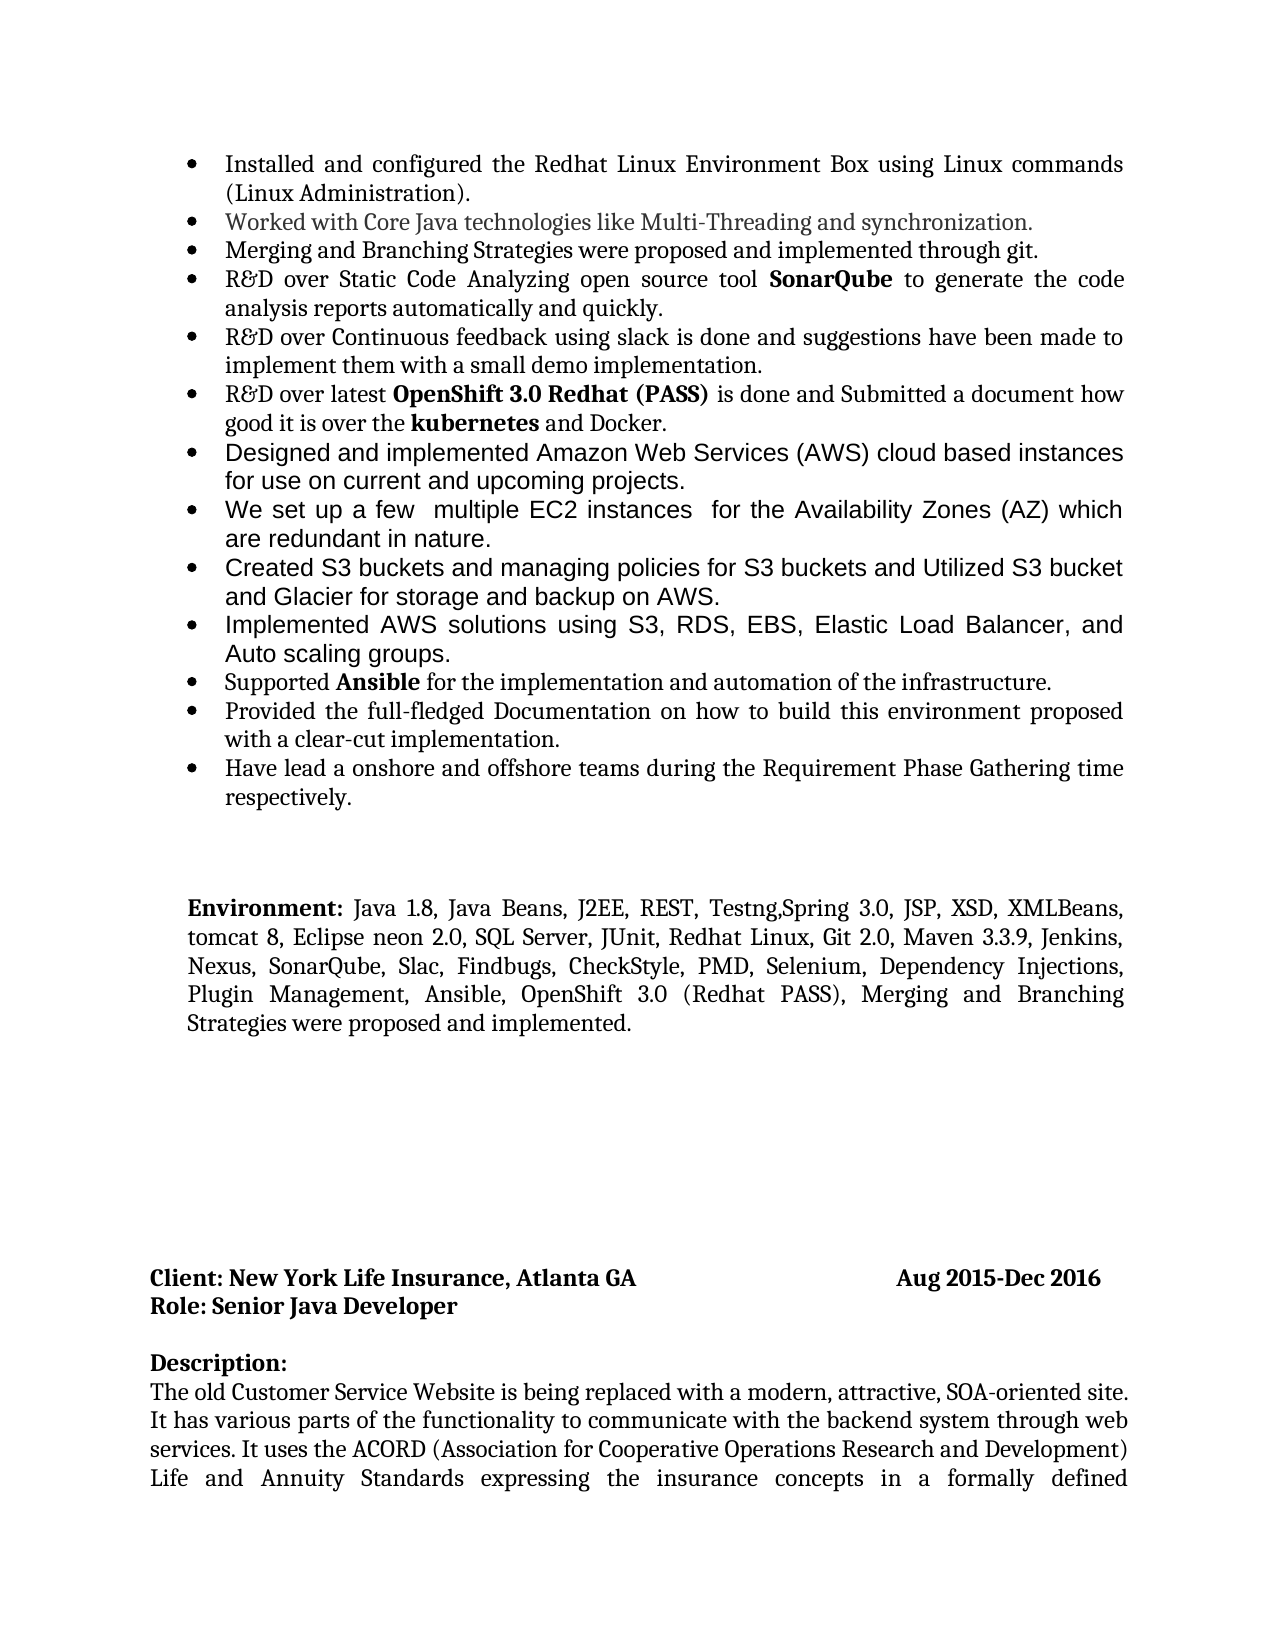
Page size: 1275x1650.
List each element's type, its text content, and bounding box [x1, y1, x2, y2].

list Implemented AWS solutions using S3, RDS, EBS, Elastic Load Balancer, and Auto scaling groups. [187, 610, 1125, 668]
list Worked with Core Java technologies like Multi-Threading and synchronization. [187, 207, 1125, 236]
list Installed and configured the Redhat Linux Environment Box using Linux commands (Linux Administration). [187, 150, 1125, 207]
text Environment: Java 1.8, Java Beans, J2EE, REST, Testng,Spring 3.0, JSP, XSD, XMLBeans, tomcat 8, Eclipse neon 2.0, SQL Server, JUnit, Redhat Linux, Git 2.0, Maven 3.3.9, Jenkins, Nexus, SonarQube, Slac, Findbugs, CheckStyle, PMD, Selenium, Dependency Injections, Plugin Management, Ansible, OpenShift 3.0 (Redhat PASS), Merging and Branching Strategies were proposed and implemented. [187, 894, 1125, 1038]
text Description: [150, 1349, 1125, 1378]
list R&D over Continuous feedback using slack is done and suggestions have been made to implement them with a small demo implementation. [187, 322, 1125, 380]
list Have lead a onshore and offshore teams during the Requirement Phase Gathering time respectively. [187, 754, 1125, 812]
list R&D over Static Code Analyzing open source tool SonarQube to generate the code analysis reports automatically and quickly. [187, 265, 1125, 322]
text Client: New York Life Insurance, Atlanta GA Aug 2015-Dec 2016 [150, 1263, 1125, 1292]
list Created S3 buckets and managing policies for S3 buckets and Utilized S3 bucket and Glacier for storage and backup on AWS. [187, 553, 1125, 610]
list Provided the full-fledged Documentation on how to build this environment proposed with a clear-cut implementation. [187, 697, 1125, 754]
list R&D over latest OpenShift 3.0 Redhat (PASS) is done and Submitted a document how good it is over the kubernetes and Docker. [187, 380, 1125, 437]
list Merging and Branching Strategies were proposed and implemented through git. [187, 236, 1125, 265]
list Designed and implemented Amazon Web Services (AWS) cloud based instances for use on current and upcoming projects. [187, 437, 1125, 495]
list Supported Ansible for the implementation and automation of the infrastructure. [187, 668, 1125, 697]
list We set up a few multiple EC2 instances for the Availability Zones (AZ) which are redundant in nature. [187, 495, 1125, 553]
text Role: Senior Java Developer [150, 1292, 1125, 1321]
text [150, 1378, 1129, 1493]
